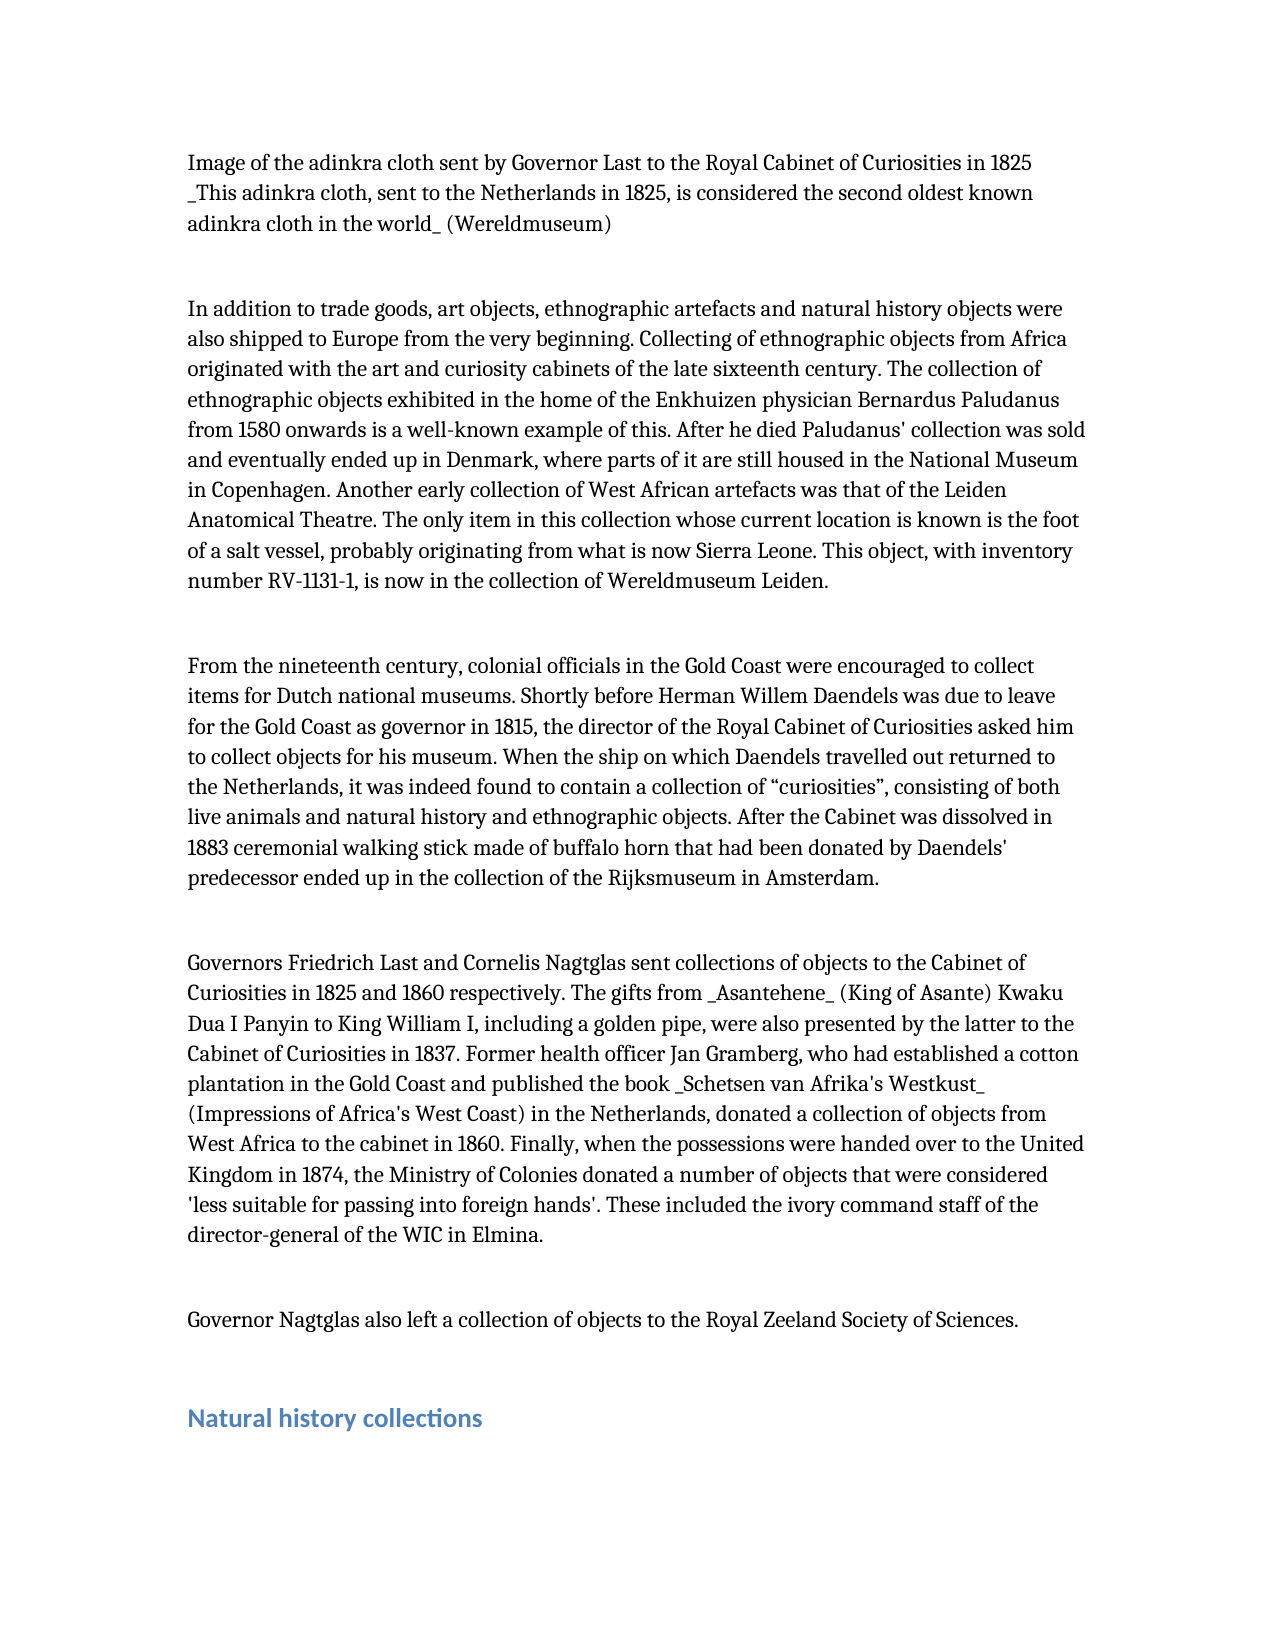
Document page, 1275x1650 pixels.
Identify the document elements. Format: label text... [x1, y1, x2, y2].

subtitle Natural history collections [187, 1401, 1087, 1434]
text Governors Friedrich Last and Cornelis Nagtglas sent collections of objects to the Cabinet of Curiosities in 1825 and 1860 respectively. The gifts from _Asantehene_ (King of Asante) Kwaku Dua I Panyin to King William I, including a golden pipe, were also presented by the latter to the Cabinet of Curiosities in 1837. Former health officer Jan Gramberg, who had established a cotton plantation in the Gold Coast and published the book _Schetsen van Afrika's Westkust_ (Impressions of Africa's West Coast) in the Netherlands, donated a collection of objects from West Africa to the cabinet in 1860. Finally, when the possessions were handed over to the United Kingdom in 1874, the Ministry of Colonies donated a number of objects that were considered 'less suitable for passing into foreign hands'. These included the ivory command staff of the director-general of the WIC in Elmina. [187, 950, 1087, 1248]
text Governor Nagtglas also left a collection of objects to the Royal Zeeland Society of Sciences. [187, 1307, 1087, 1334]
text From the nineteenth century, colonial officials in the Gold Coast were encouraged to collect items for Dutch national museums. Shortly before Herman Willem Daendels was due to leave for the Gold Coast as governor in 1815, the director of the Royal Cabinet of Curiosities asked him to collect objects for his museum. When the ship on which Daendels travelled out returned to the Netherlands, it was indeed found to contain a collection of “curiosities”, consisting of both live animals and natural history and ethnographic objects. After the Cabinet was dissolved in 1883 ceremonial walking stick made of buffalo horn that had been donated by Daendels' predecessor ended up in the collection of the Rijksmuseum in Amsterdam. [187, 653, 1087, 891]
text Image of the adinkra cloth sent by Governor Last to the Royal Cabinet of Curiosities in 1825 _This adinkra cloth, sent to the Netherlands in 1825, is considered the second oldest known adinkra cloth in the world_ (Wereldmuseum) [187, 150, 1087, 237]
text In addition to trade goods, art objects, ethnographic artefacts and natural history objects were also shipped to Europe from the very beginning. Collecting of ethnographic objects from Africa originated with the art and curiosity cabinets of the late sixteenth century. The collection of ethnographic objects exhibited in the home of the Enkhuizen physician Bernardus Paludanus from 1580 onwards is a well-known example of this. After he died Paludanus' collection was sold and eventually ended up in Denmark, where parts of it are still housed in the National Museum in Copenhagen. Another early collection of West African artefacts was that of the Leiden Anatomical Theatre. The only item in this collection whose current location is known is the foot of a salt vessel, probably originating from what is now Sierra Leone. This object, with inventory number RV-1131-1, is now in the collection of Wereldmuseum Leiden. [187, 296, 1087, 594]
